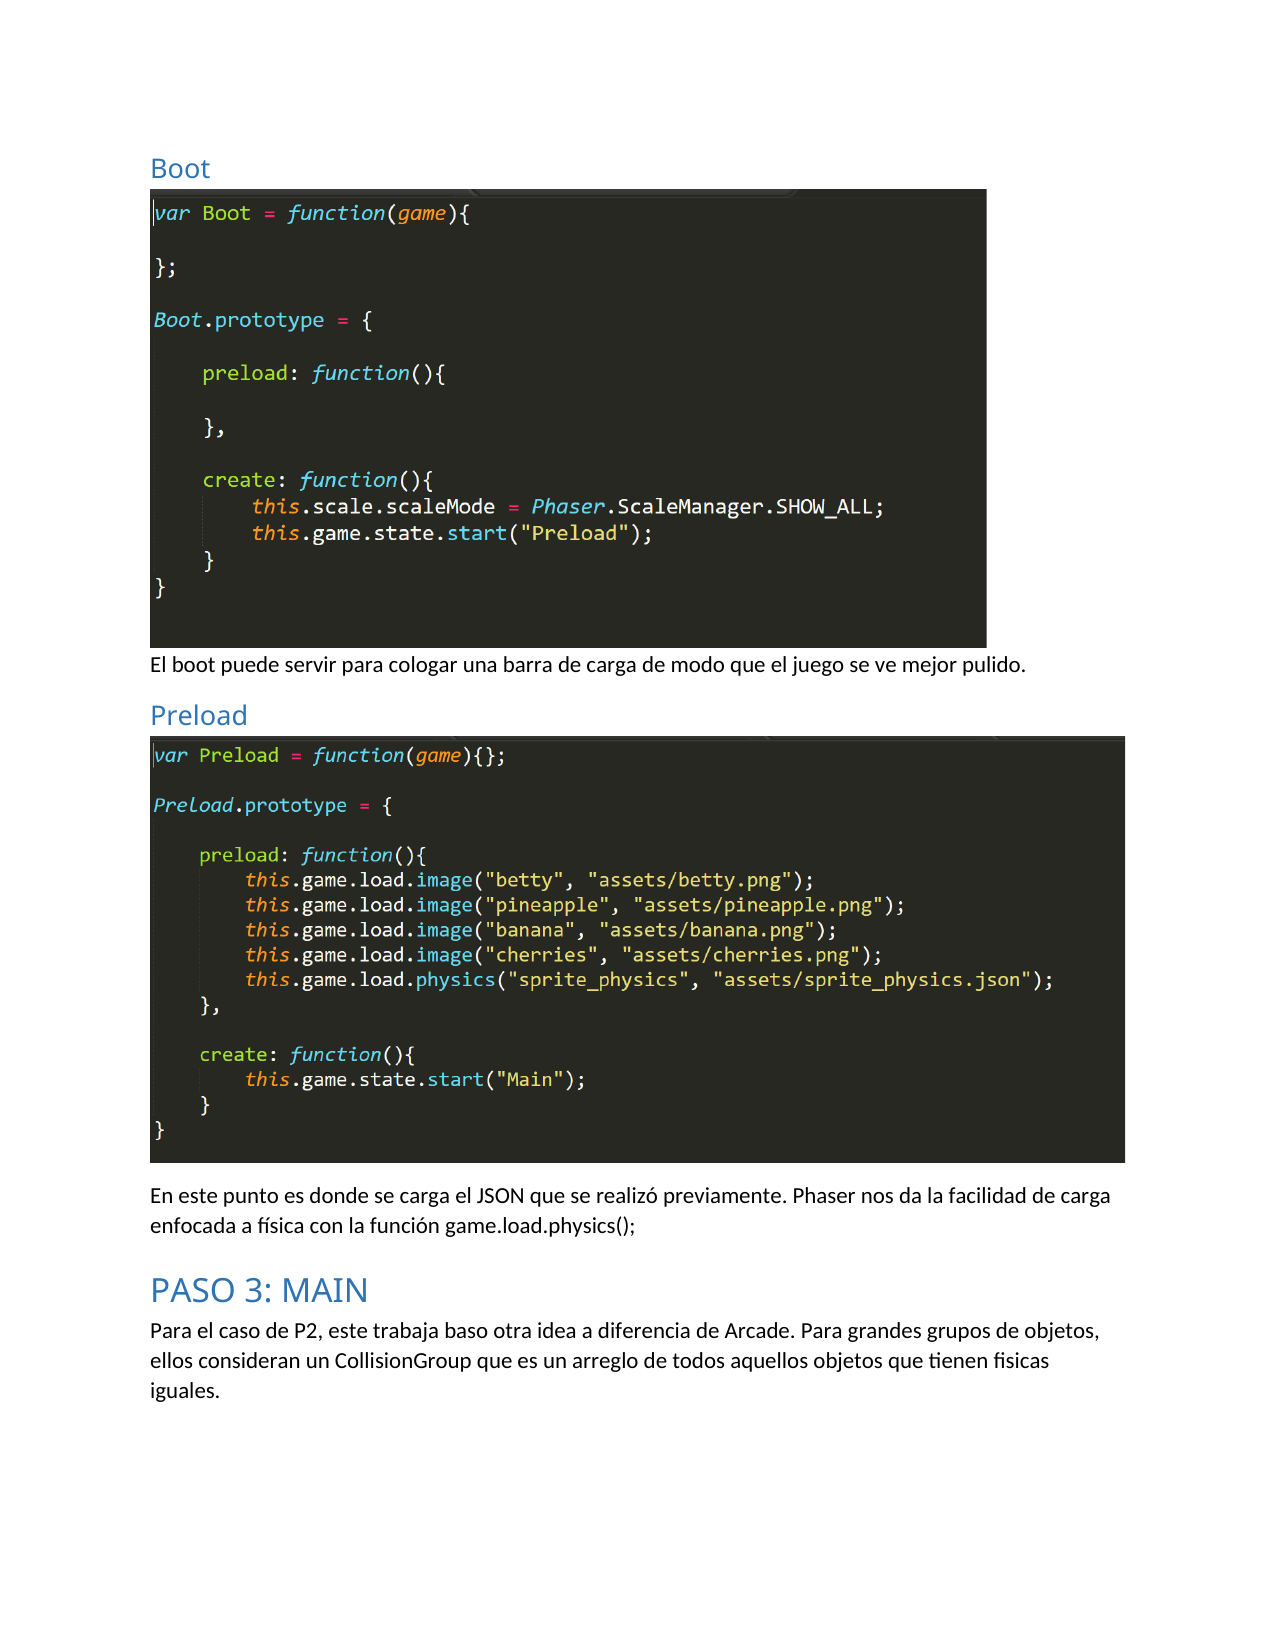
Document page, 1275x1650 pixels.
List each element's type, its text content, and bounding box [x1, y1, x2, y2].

subtitle Preload [150, 697, 1125, 734]
picture [150, 736, 1125, 1163]
text Para el caso de P2, este trabaja baso otra idea a diferencia de Arcade. Para grandes grupos de objetos, ellos consideran un CollisionGroup que es un arreglo de todos aquellos objetos que tienen fisicas iguales. [150, 1316, 1125, 1404]
text En este punto es donde se carga el JSON que se realizó previamente. Phaser nos da la facilidad de carga enfocada a física con la función game.load.physics(); [150, 1181, 1125, 1240]
subtitle Boot [150, 150, 1125, 187]
subtitle PASO 3: MAIN [150, 1267, 1125, 1312]
picture [150, 189, 987, 648]
